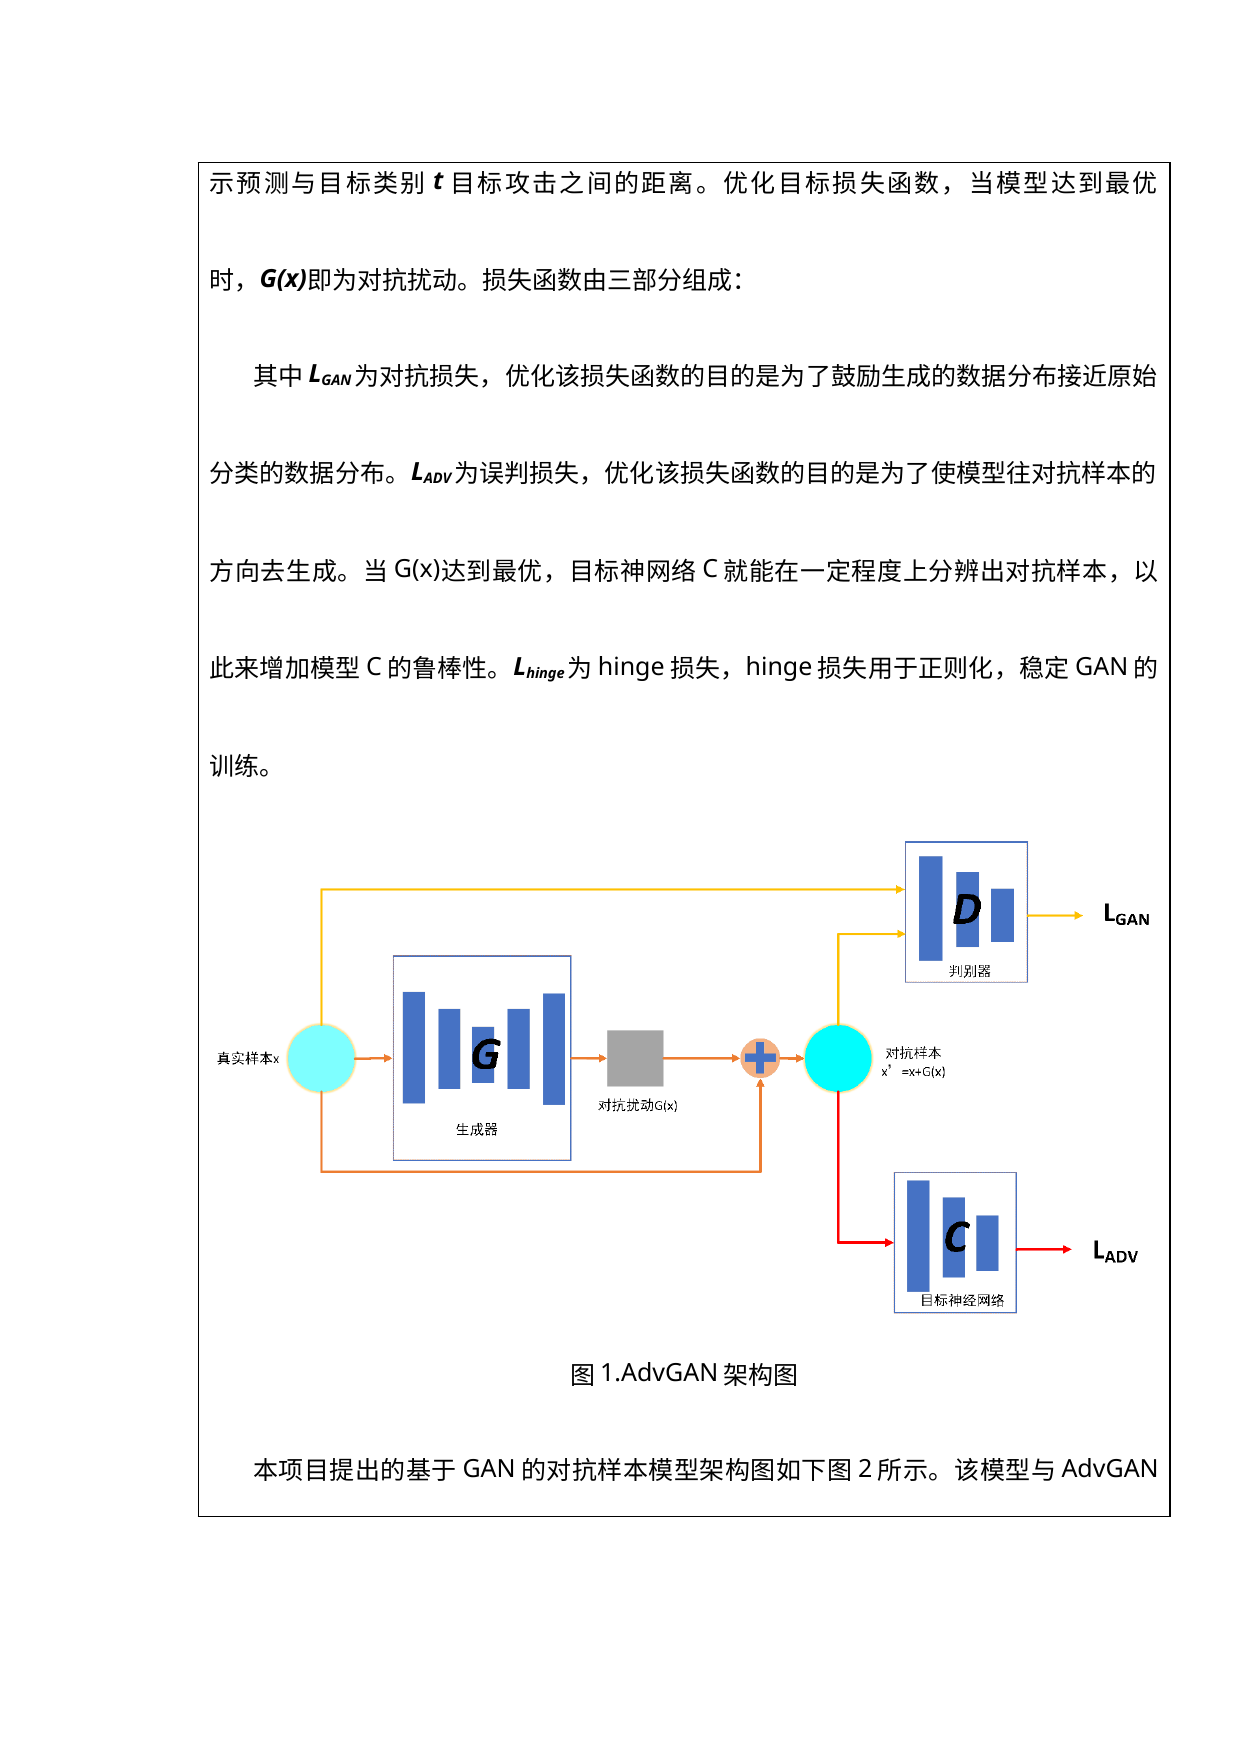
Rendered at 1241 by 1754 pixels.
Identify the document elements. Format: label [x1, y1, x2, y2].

table_header [199, 163, 1169, 1516]
picture [209, 841, 1159, 1314]
